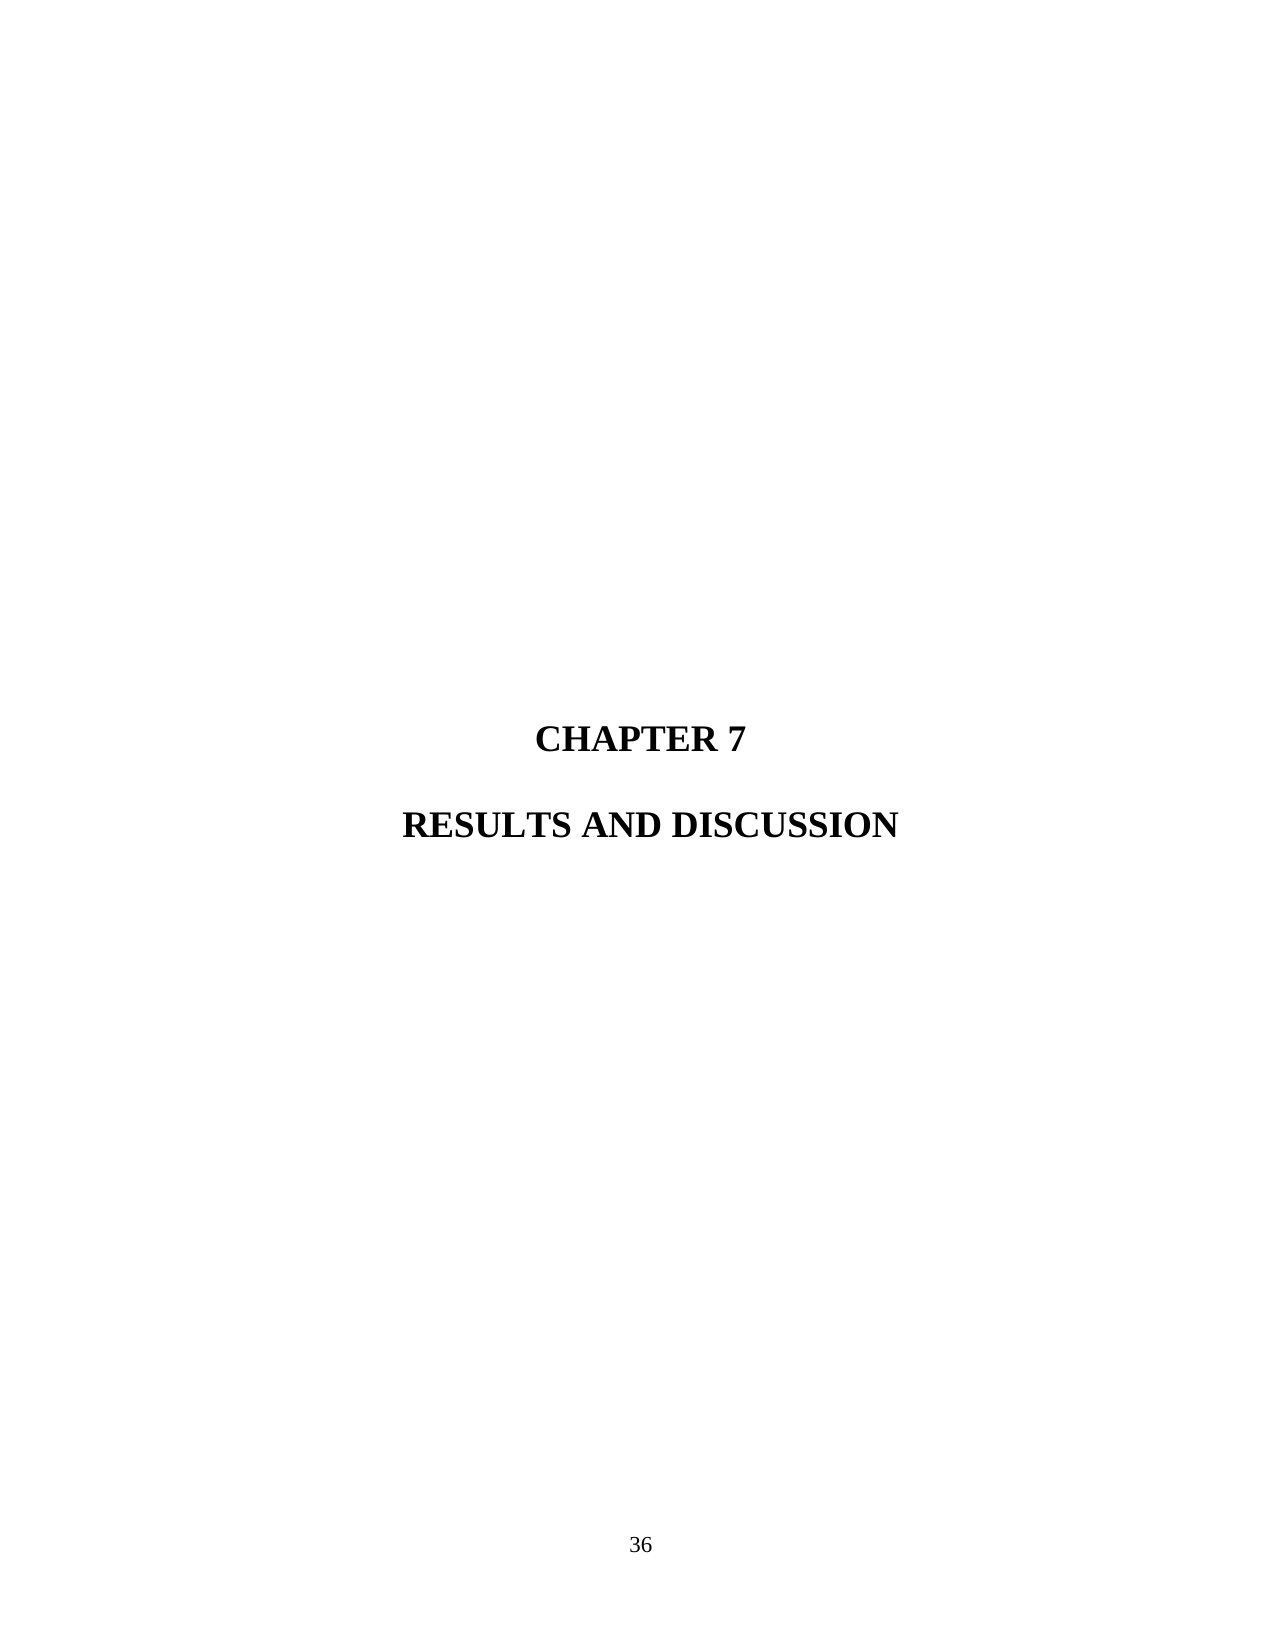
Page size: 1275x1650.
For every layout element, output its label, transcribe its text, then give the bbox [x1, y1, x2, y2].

text 36 [89, 1531, 1192, 1558]
subtitle CHAPTER 7 [89, 716, 1191, 759]
text RESULTS AND DISCUSSION [156, 802, 1145, 845]
